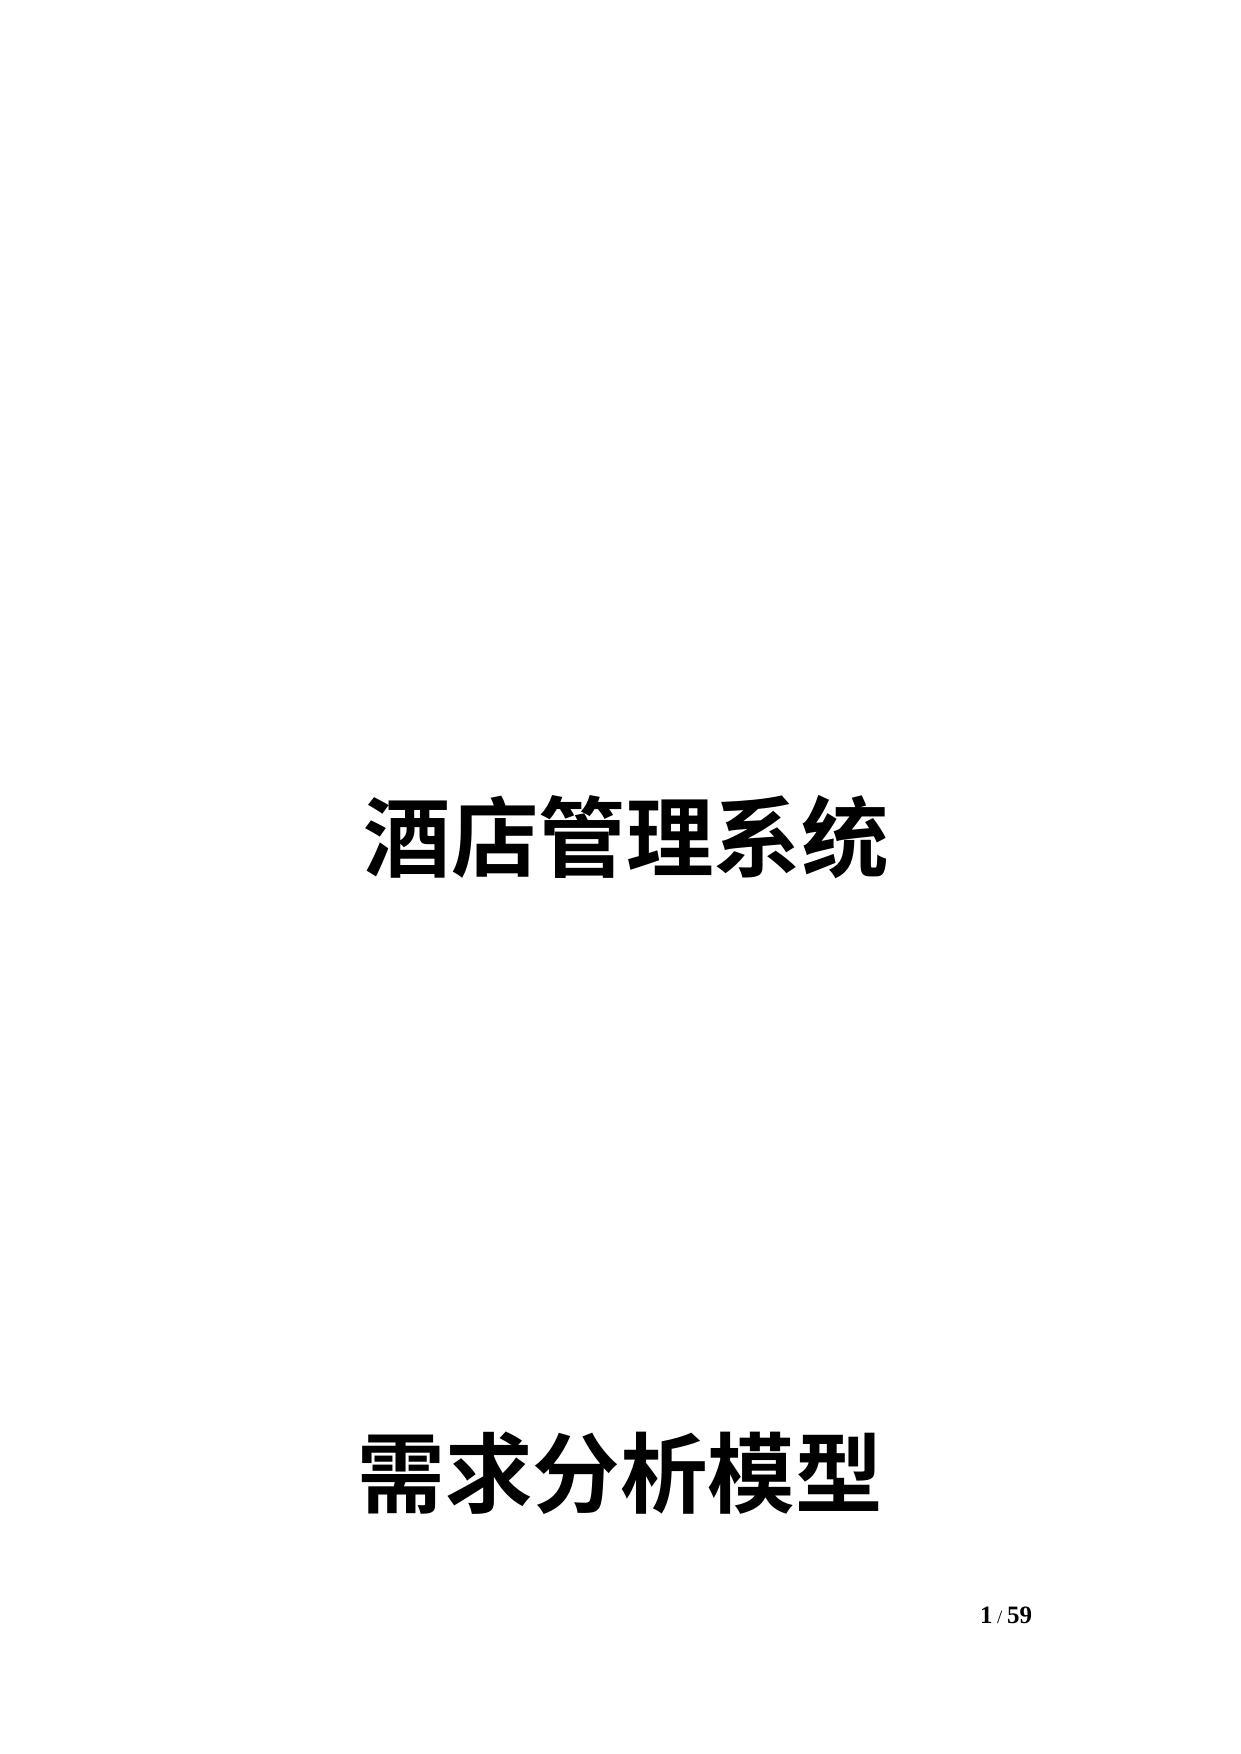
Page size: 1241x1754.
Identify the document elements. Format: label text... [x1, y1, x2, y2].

text 酒店管理系统 [187, 767, 1053, 897]
text 需求分析模型 [187, 1403, 1053, 1533]
